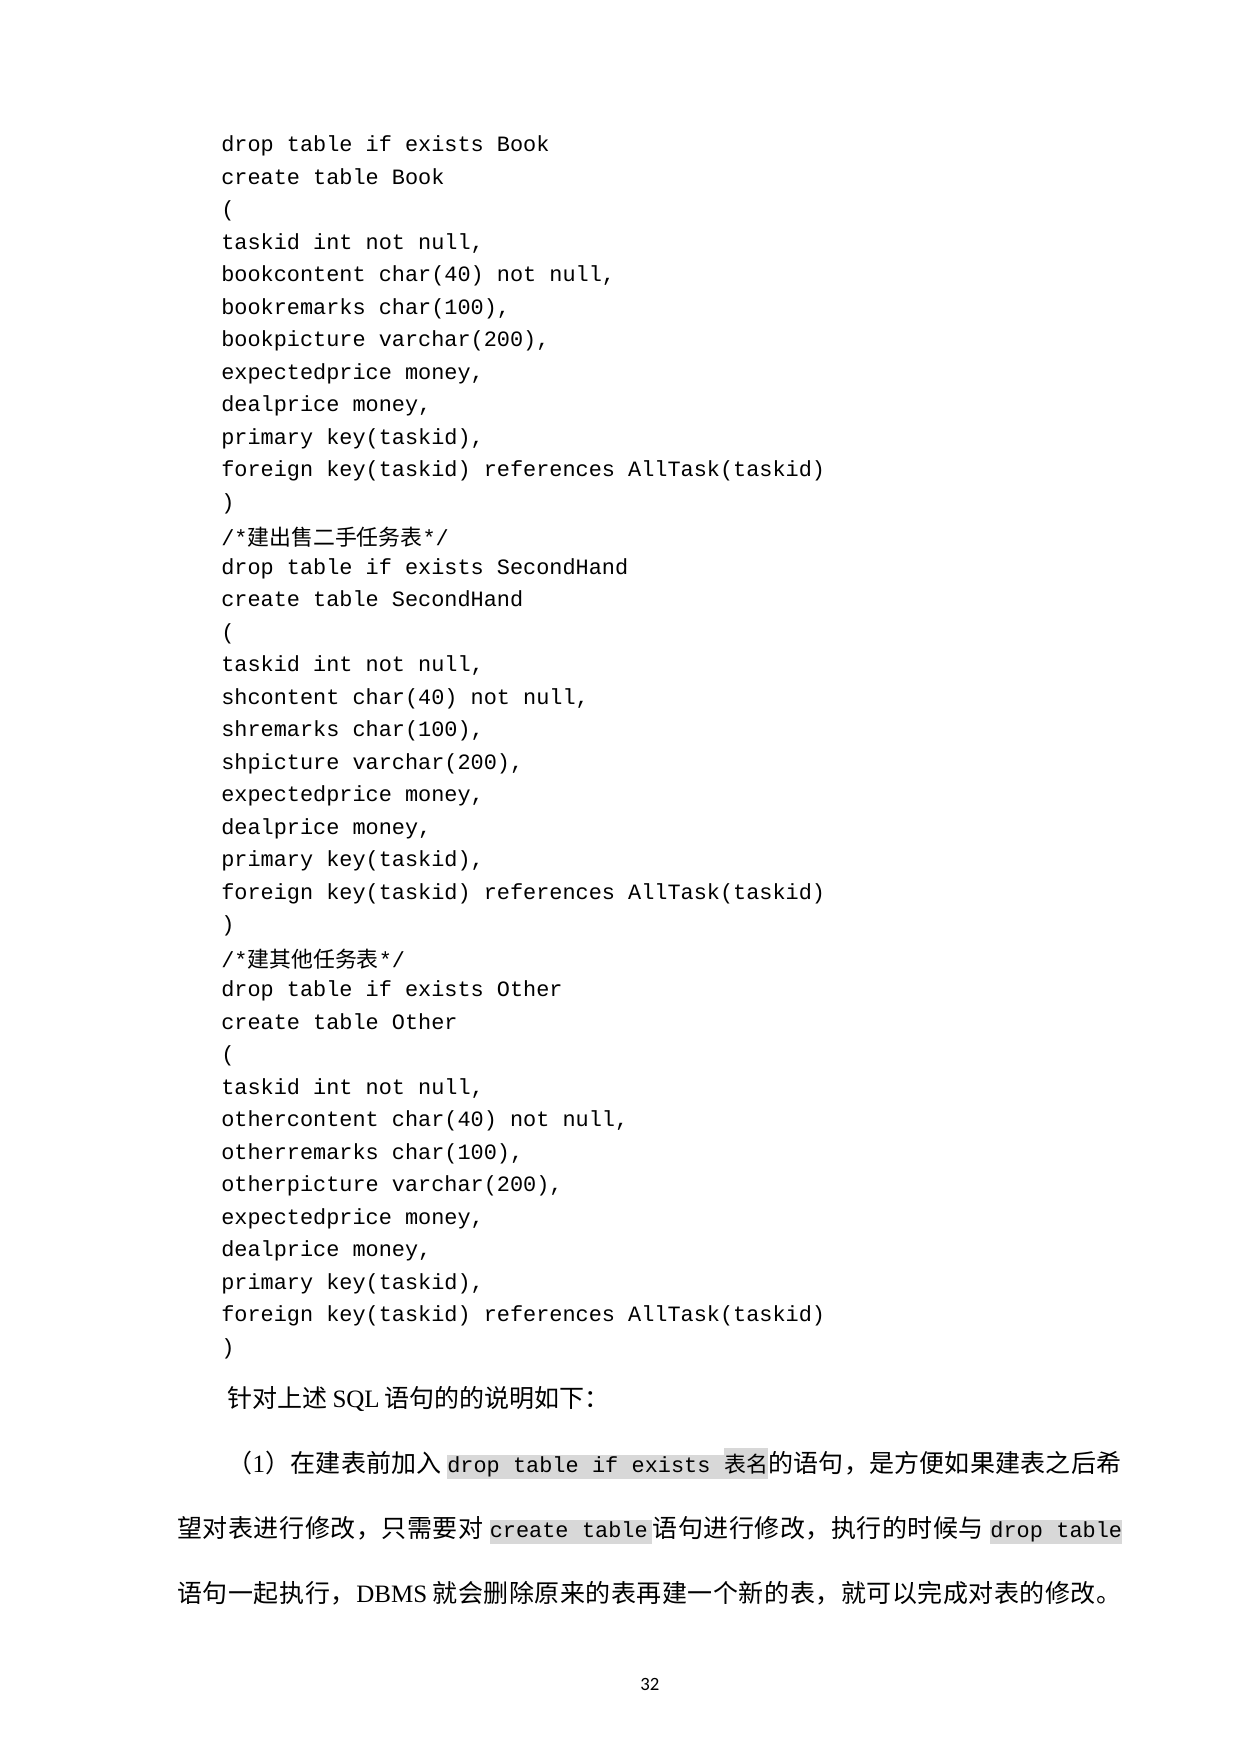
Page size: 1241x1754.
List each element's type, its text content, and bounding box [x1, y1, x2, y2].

text ) [177, 1332, 1122, 1364]
text primary key(taskid), [177, 422, 1122, 454]
text expectedprice money, [177, 1202, 1122, 1234]
text /*建出售二手任务表*/ [177, 519, 1122, 552]
text bookpicture varchar(200), [177, 324, 1122, 357]
text taskid int not null, [177, 227, 1122, 259]
text ) [177, 909, 1122, 942]
text create table Book [177, 162, 1122, 194]
text otherpicture varchar(200), [177, 1169, 1122, 1202]
text otherremarks char(100), [177, 1137, 1122, 1169]
text drop table if exists Book [177, 129, 1122, 162]
text othercontent char(40) not null, [177, 1104, 1122, 1137]
text create table SecondHand [177, 584, 1122, 617]
text bookcontent char(40) not null, [177, 259, 1122, 292]
text shcontent char(40) not null, [177, 682, 1122, 714]
text dealprice money, [177, 812, 1122, 844]
text ) [177, 487, 1122, 519]
text shremarks char(100), [177, 714, 1122, 747]
text primary key(taskid), [177, 844, 1122, 877]
text bookremarks char(100), [177, 292, 1122, 324]
text shpicture varchar(200), [177, 747, 1122, 779]
text foreign key(taskid) references AllTask(taskid) [177, 877, 1122, 909]
text ( [177, 194, 1122, 227]
text dealprice money, [177, 1234, 1122, 1267]
text foreign key(taskid) references AllTask(taskid) [177, 1299, 1122, 1332]
text /*建其他任务表*/ [177, 942, 1122, 974]
text drop table if exists SecondHand [177, 552, 1122, 584]
text drop table if exists Other [177, 974, 1122, 1007]
text 针对上述SQL语句的的说明如下： [177, 1364, 1122, 1429]
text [177, 1429, 1122, 1624]
text create table Other [177, 1007, 1122, 1039]
text expectedprice money, [177, 779, 1122, 812]
text expectedprice money, [177, 357, 1122, 389]
text taskid int not null, [177, 1072, 1122, 1104]
text taskid int not null, [177, 649, 1122, 682]
text foreign key(taskid) references AllTask(taskid) [177, 454, 1122, 487]
text ( [177, 1039, 1122, 1072]
text ( [177, 617, 1122, 649]
text primary key(taskid), [177, 1267, 1122, 1299]
text dealprice money, [177, 389, 1122, 422]
